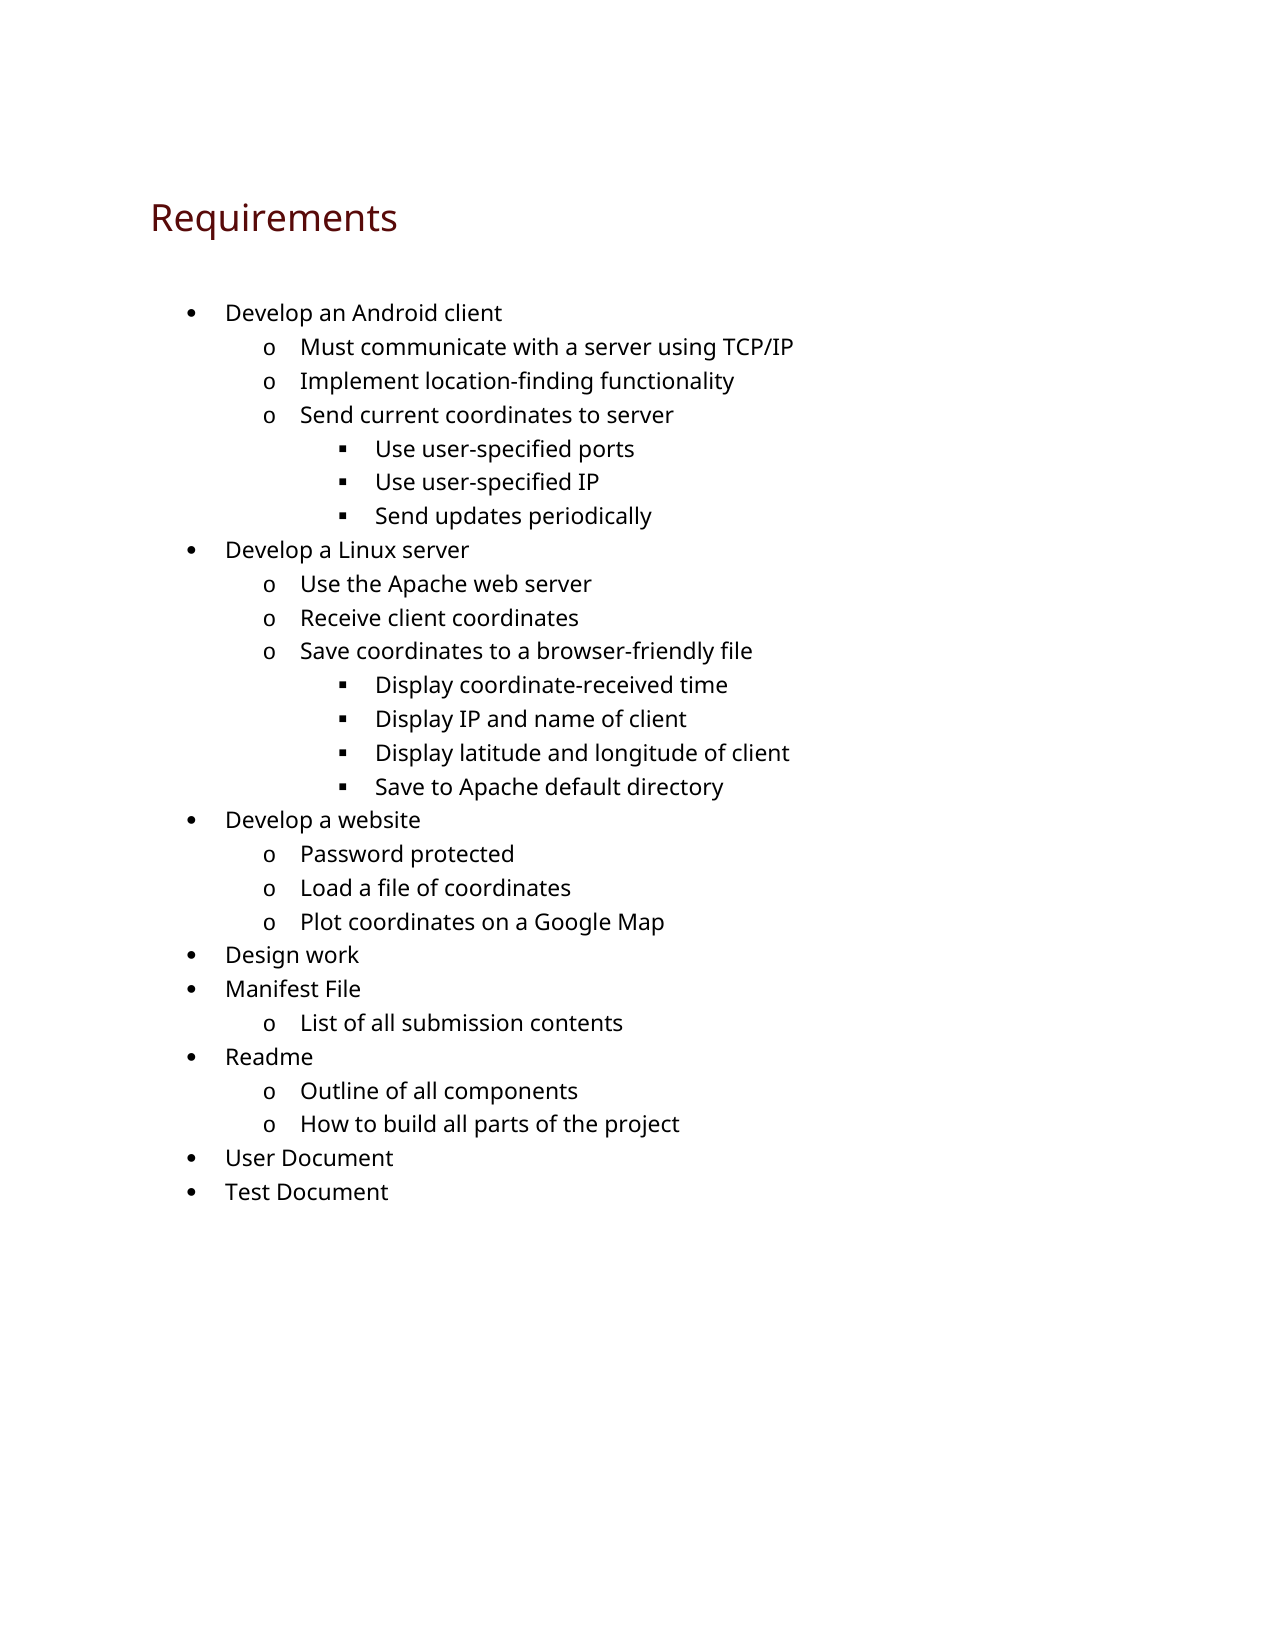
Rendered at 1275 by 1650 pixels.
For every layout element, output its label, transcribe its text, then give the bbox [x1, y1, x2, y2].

list Password protected [262, 838, 1125, 869]
list Develop an Android client [187, 297, 1125, 328]
list Readme [187, 1041, 1125, 1072]
list Manifest File [187, 973, 1125, 1004]
list Develop a Linux server [187, 534, 1125, 565]
list List of all submission contents [262, 1007, 1125, 1038]
list Send current coordinates to server [262, 399, 1125, 430]
list Save coordinates to a browser-friendly file [262, 635, 1125, 667]
list Use user-specified IP [337, 466, 1125, 498]
list Display coordinate-received time [337, 669, 1125, 700]
list Display IP and name of client [337, 703, 1125, 734]
list How to build all parts of the project [262, 1108, 1125, 1140]
list Use the Apache web server [262, 568, 1125, 599]
list Receive client coordinates [262, 601, 1125, 633]
list Develop a website [187, 804, 1125, 835]
list Send updates periodically [337, 500, 1125, 531]
list Implement location-finding functionality [262, 365, 1125, 396]
list Design work [187, 939, 1125, 971]
list Display latitude and longitude of client [337, 737, 1125, 768]
list Plot coordinates on a Google Map [262, 906, 1125, 937]
list Must communicate with a server using TCP/IP [262, 331, 1125, 362]
subtitle Requirements [150, 192, 1125, 243]
list Save to Apache default directory [337, 770, 1125, 802]
list Test Document [187, 1176, 1125, 1207]
list Use user-specified ports [337, 433, 1125, 464]
list User Document [187, 1142, 1125, 1173]
list Load a file of coordinates [262, 872, 1125, 903]
list Outline of all components [262, 1074, 1125, 1106]
